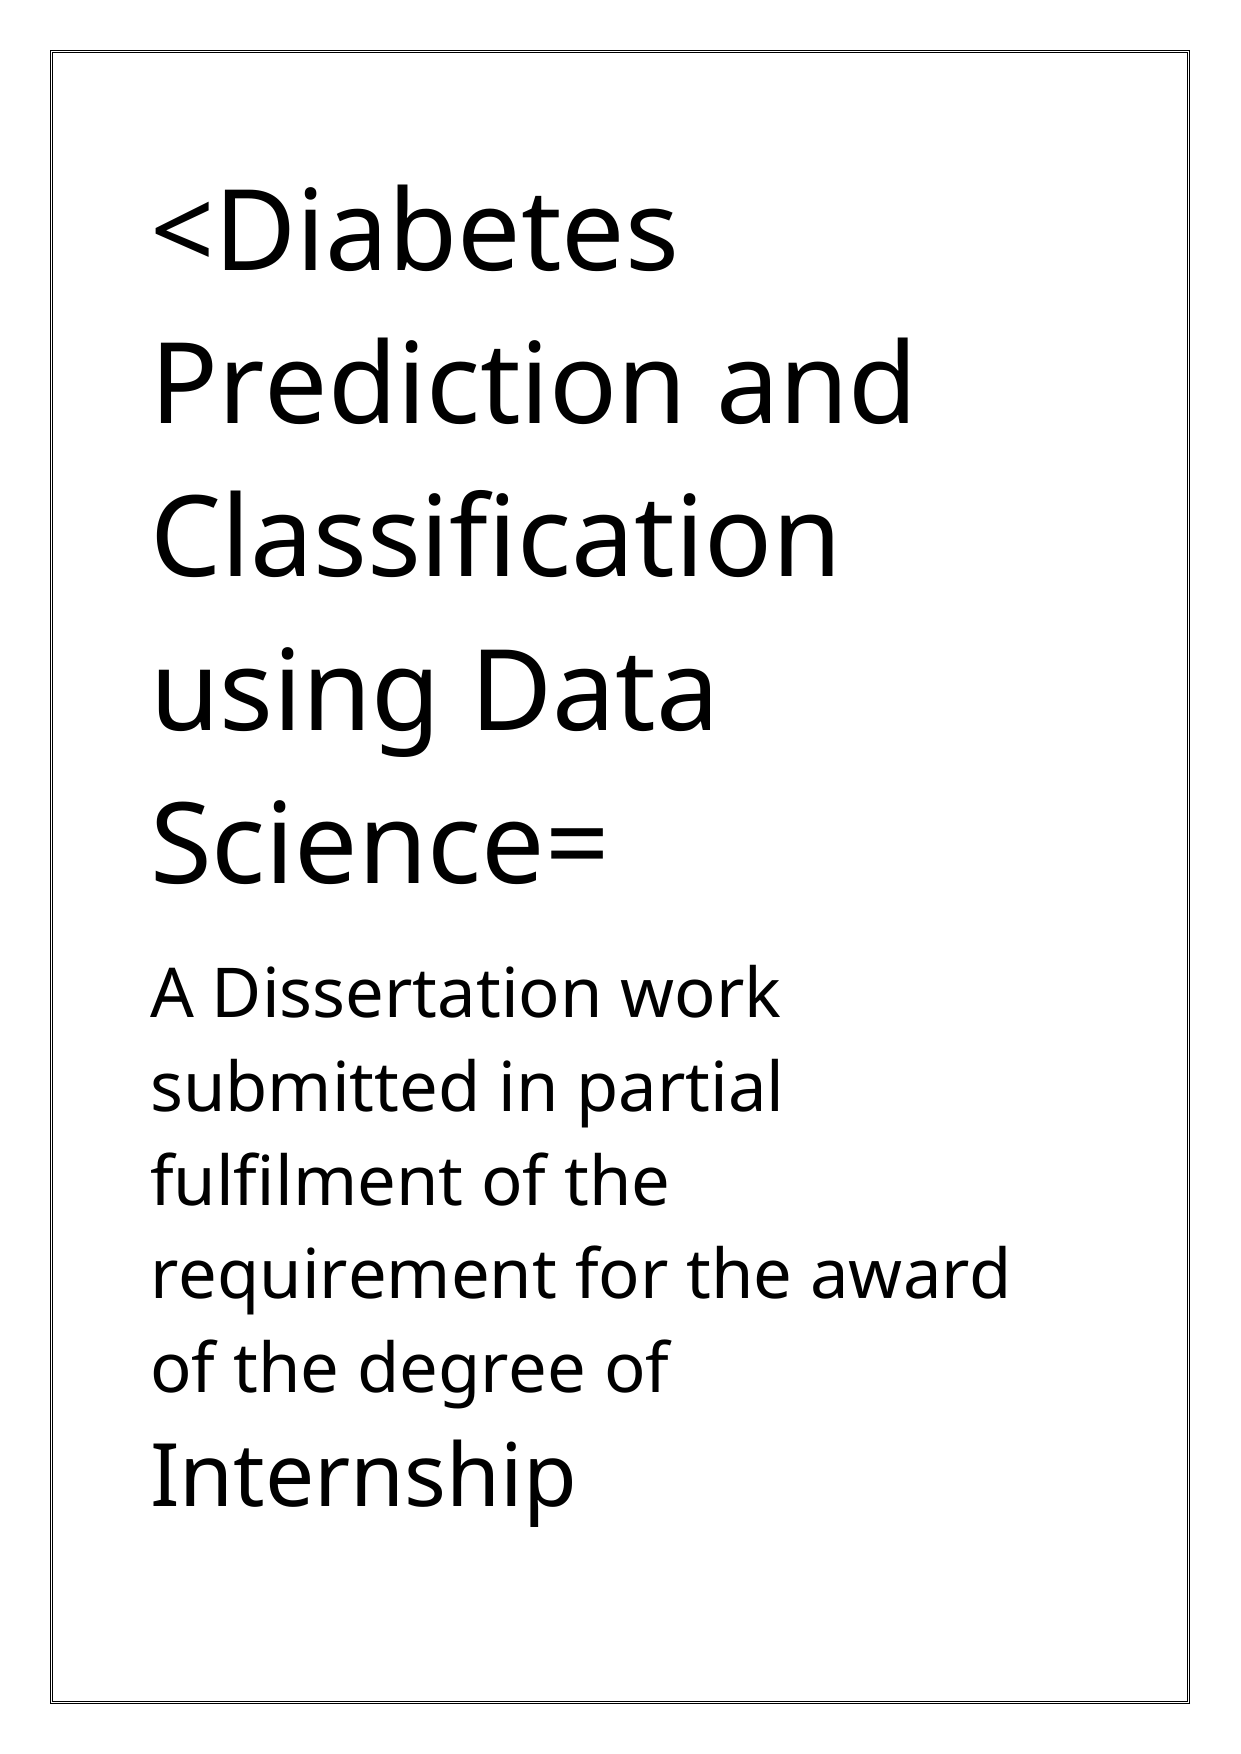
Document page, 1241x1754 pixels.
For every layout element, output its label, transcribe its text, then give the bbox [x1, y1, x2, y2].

text Internship [150, 1412, 1090, 1532]
text Science= [150, 763, 1090, 916]
text A Dissertation work submitted in partial fulfilment of the requirement for the award of the degree of [150, 944, 1090, 1412]
text <Diabetes Prediction and Classification using Data [150, 150, 1090, 763]
